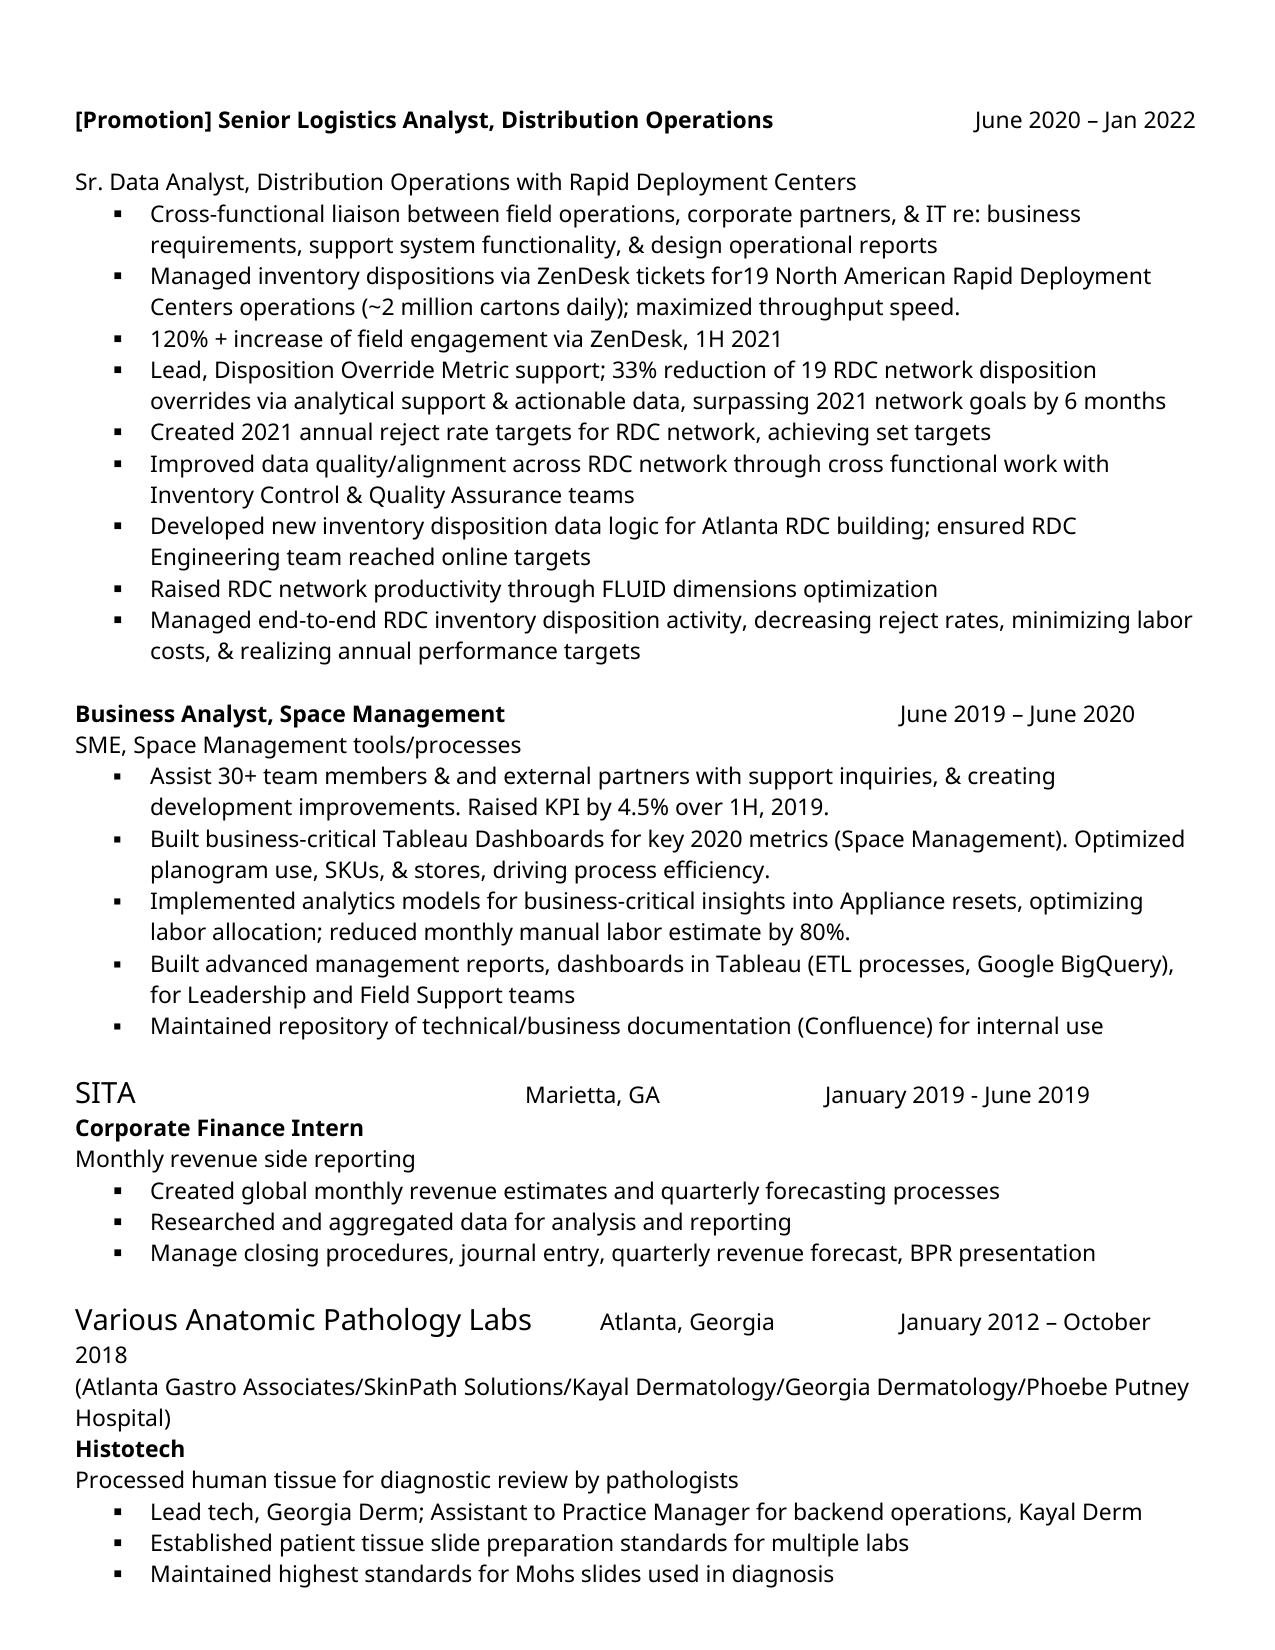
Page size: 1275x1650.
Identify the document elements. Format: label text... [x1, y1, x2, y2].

list Built business-critical Tableau Dashboards for key 2020 metrics (Space Management). Optimized planogram use, SKUs, & stores, driving process efficiency. [112, 822, 1200, 885]
text Processed human tissue for diagnostic review by pathologists [75, 1464, 1200, 1496]
list Researched and aggregated data for analysis and reporting [112, 1206, 1200, 1237]
list Established patient tissue slide preparation standards for multiple labs [112, 1527, 1200, 1558]
text (Atlanta Gastro Associates/SkinPath Solutions/Kayal Dermatology/Georgia Dermatology/Phoebe Putney Hospital) [75, 1371, 1200, 1433]
list Improved data quality/alignment across RDC network through cross functional work with Inventory Control & Quality Assurance teams [112, 447, 1200, 510]
list Managed inventory dispositions via ZenDesk tickets for19 North American Rapid Deployment Centers operations (~2 million cartons daily); maximized throughput speed. [112, 260, 1200, 322]
list Raised RDC network productivity through FLUID dimensions optimization [112, 572, 1200, 604]
list Developed new inventory disposition data logic for Atlanta RDC building; ensured RDC Engineering team reached online targets [112, 510, 1200, 572]
list Implemented analytics models for business-critical insights into Appliance resets, optimizing labor allocation; reduced monthly manual labor estimate by 80%. [112, 885, 1200, 947]
list Maintained repository of technical/business documentation (Confluence) for internal use [112, 1010, 1200, 1041]
list Cross-functional liaison between field operations, corporate partners, & IT re: business requirements, support system functionality, & design operational reports [112, 197, 1200, 260]
text SME, Space Management tools/processes [75, 729, 1200, 760]
list Built advanced management reports, dashboards in Tableau (ETL processes, Google BigQuery), for Leadership and Field Support teams [112, 947, 1200, 1010]
list Created global monthly revenue estimates and quarterly forecasting processes [112, 1175, 1200, 1206]
list Manage closing procedures, journal entry, quarterly revenue forecast, BPR presentation [112, 1237, 1200, 1268]
list Lead tech, Georgia Derm; Assistant to Practice Manager for backend operations, Kayal Derm [112, 1496, 1200, 1527]
text Business Analyst, Space Management June 2019 – June 2020 [75, 697, 1200, 729]
text Histotech [75, 1433, 1200, 1464]
text Various Anatomic Pathology Labs Atlanta, Georgia January 2012 – October 2018 [75, 1300, 1200, 1371]
list Lead, Disposition Override Metric support; 33% reduction of 19 RDC network disposition overrides via analytical support & actionable data, surpassing 2021 network goals by 6 months [112, 354, 1200, 416]
list Maintained highest standards for Mohs slides used in diagnosis [112, 1558, 1200, 1589]
list Created 2021 annual reject rate targets for RDC network, achieving set targets [112, 416, 1200, 447]
text [Promotion] Senior Logistics Analyst, Distribution Operations June 2020 – Jan 2022 Sr. Data Analyst, Distribution Operations with Rapid Deployment Centers [75, 104, 1200, 197]
list Assist 30+ team members & and external partners with support inquiries, & creating development improvements. Raised KPI by 4.5% over 1H, 2019. [112, 760, 1200, 822]
list 120% + increase of field engagement via ZenDesk, 1H 2021 [112, 322, 1200, 354]
text SITA Marietta, GA January 2019 - June 2019 [75, 1072, 1200, 1112]
text Monthly revenue side reporting [75, 1143, 1200, 1175]
list Managed end-to-end RDC inventory disposition activity, decreasing reject rates, minimizing labor costs, & realizing annual performance targets [112, 604, 1200, 666]
text Corporate Finance Intern [75, 1112, 1200, 1143]
